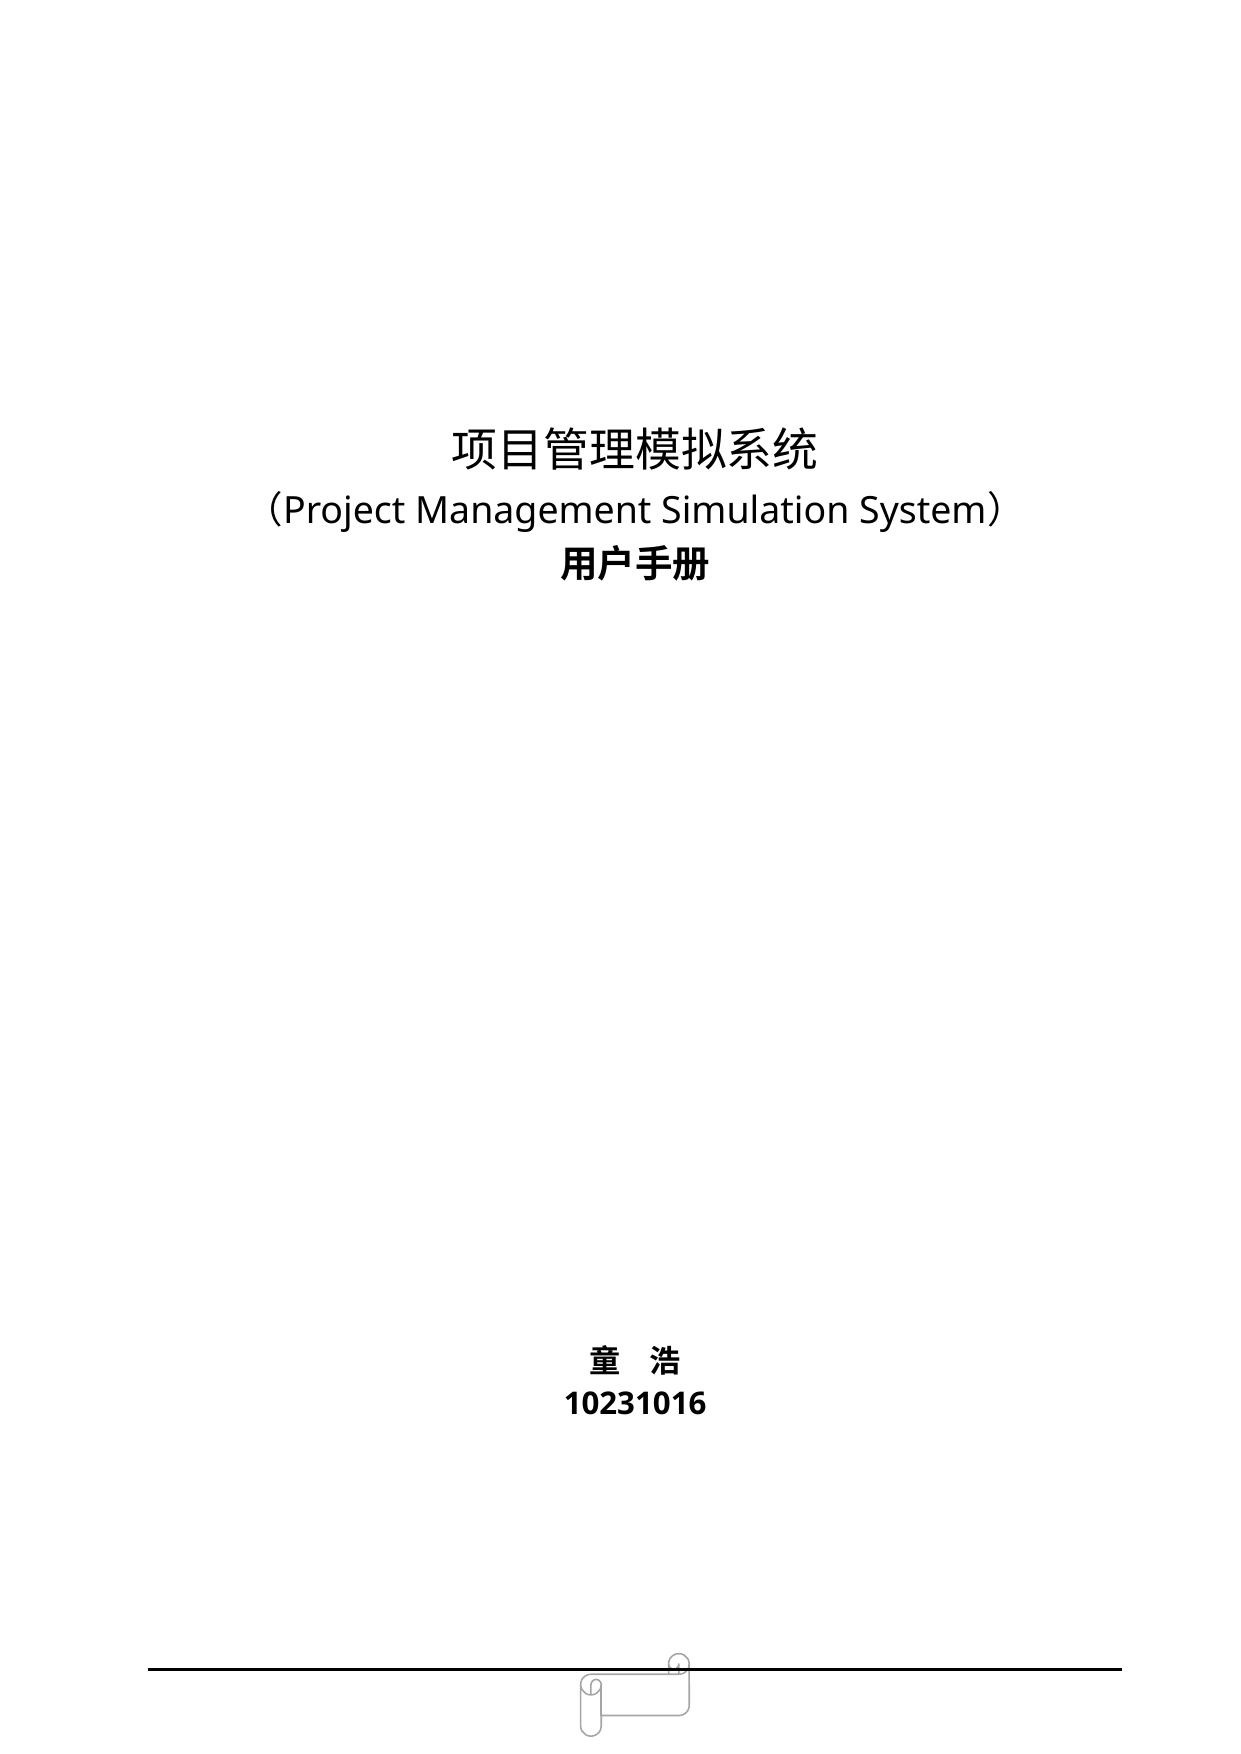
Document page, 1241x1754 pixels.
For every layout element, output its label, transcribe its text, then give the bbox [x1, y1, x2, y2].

text （Project Management Simulation System） [148, 479, 1122, 534]
text 童 浩 [148, 1336, 1122, 1381]
text 项目管理模拟系统 [148, 413, 1122, 479]
text 10231016 [148, 1381, 1122, 1424]
text 用户手册 [148, 534, 1122, 588]
